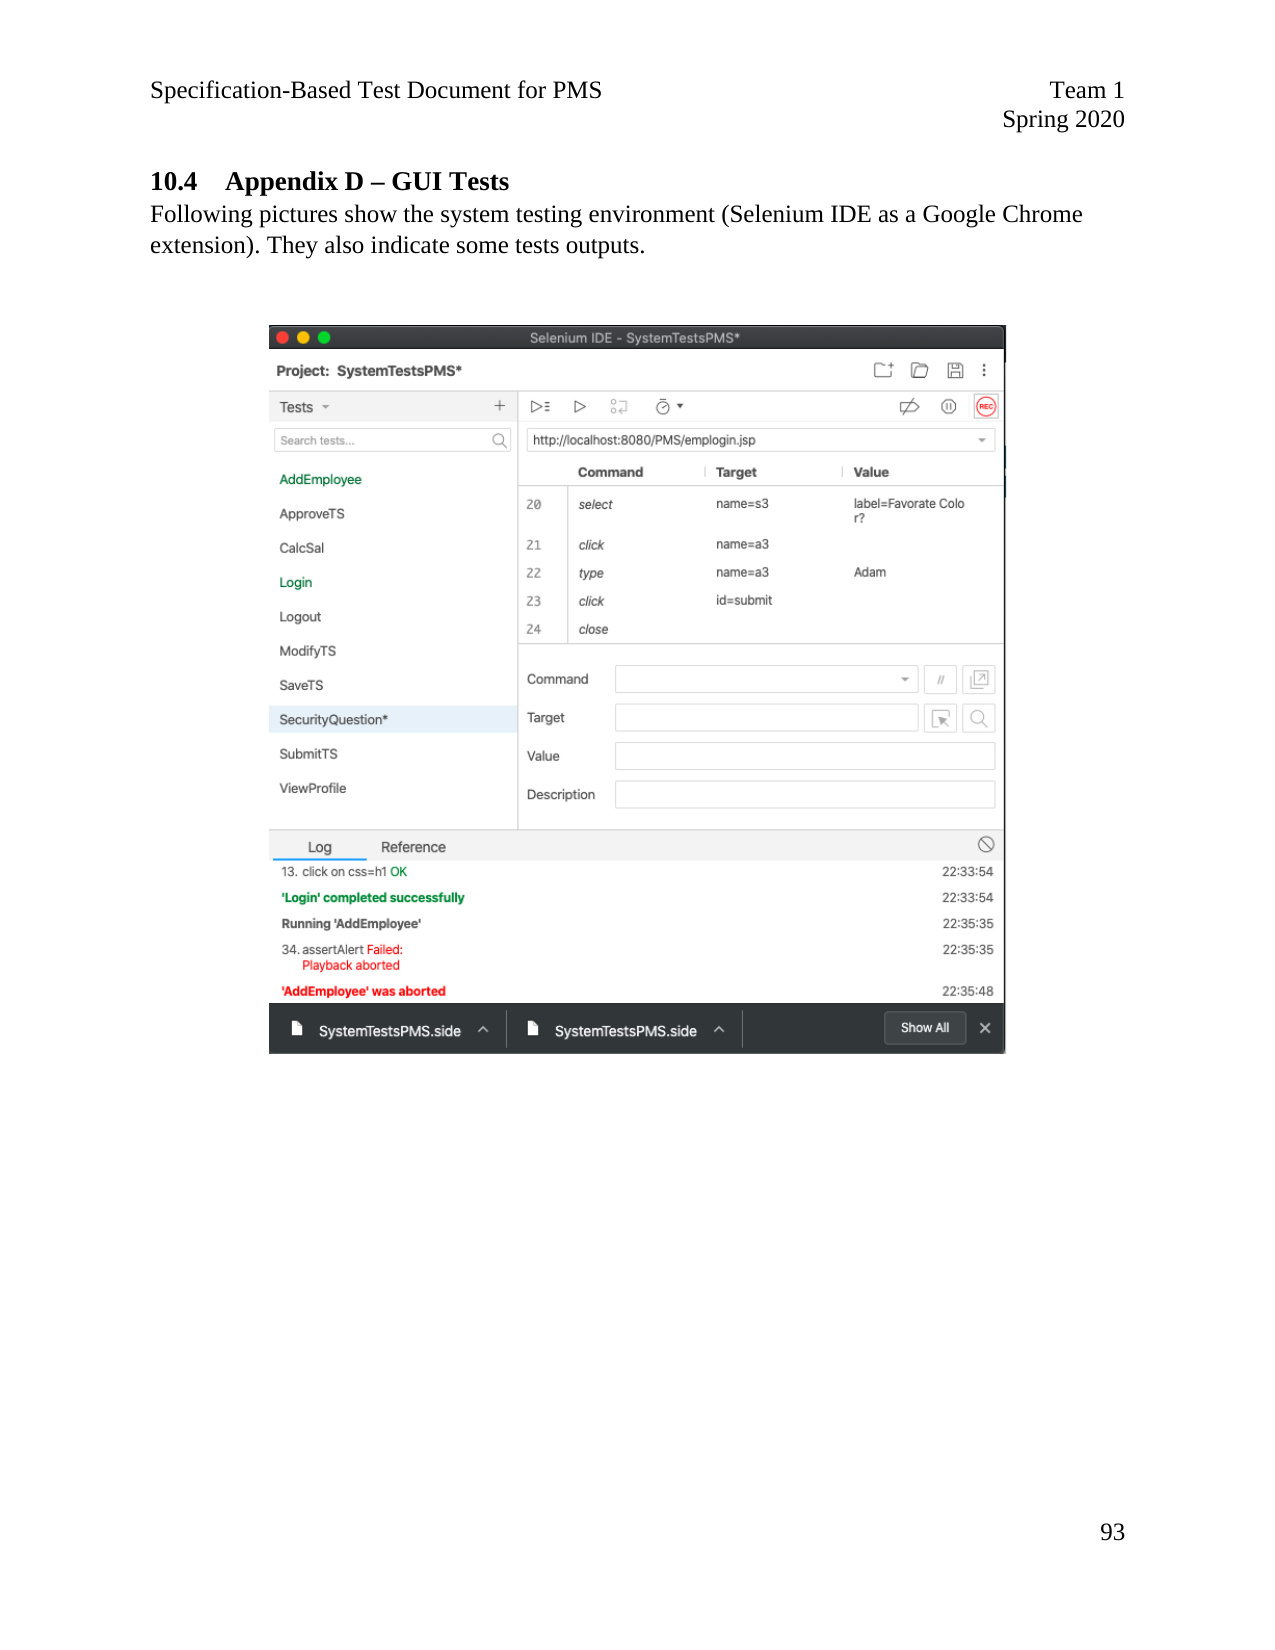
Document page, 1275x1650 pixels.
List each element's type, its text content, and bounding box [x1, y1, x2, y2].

subtitle Appendix D – GUI Tests [150, 165, 1125, 197]
picture [269, 325, 1007, 1054]
text Following pictures show the system testing environment (Selenium IDE as a Google Chrome extension). They also indicate some tests outputs. [150, 199, 1125, 259]
